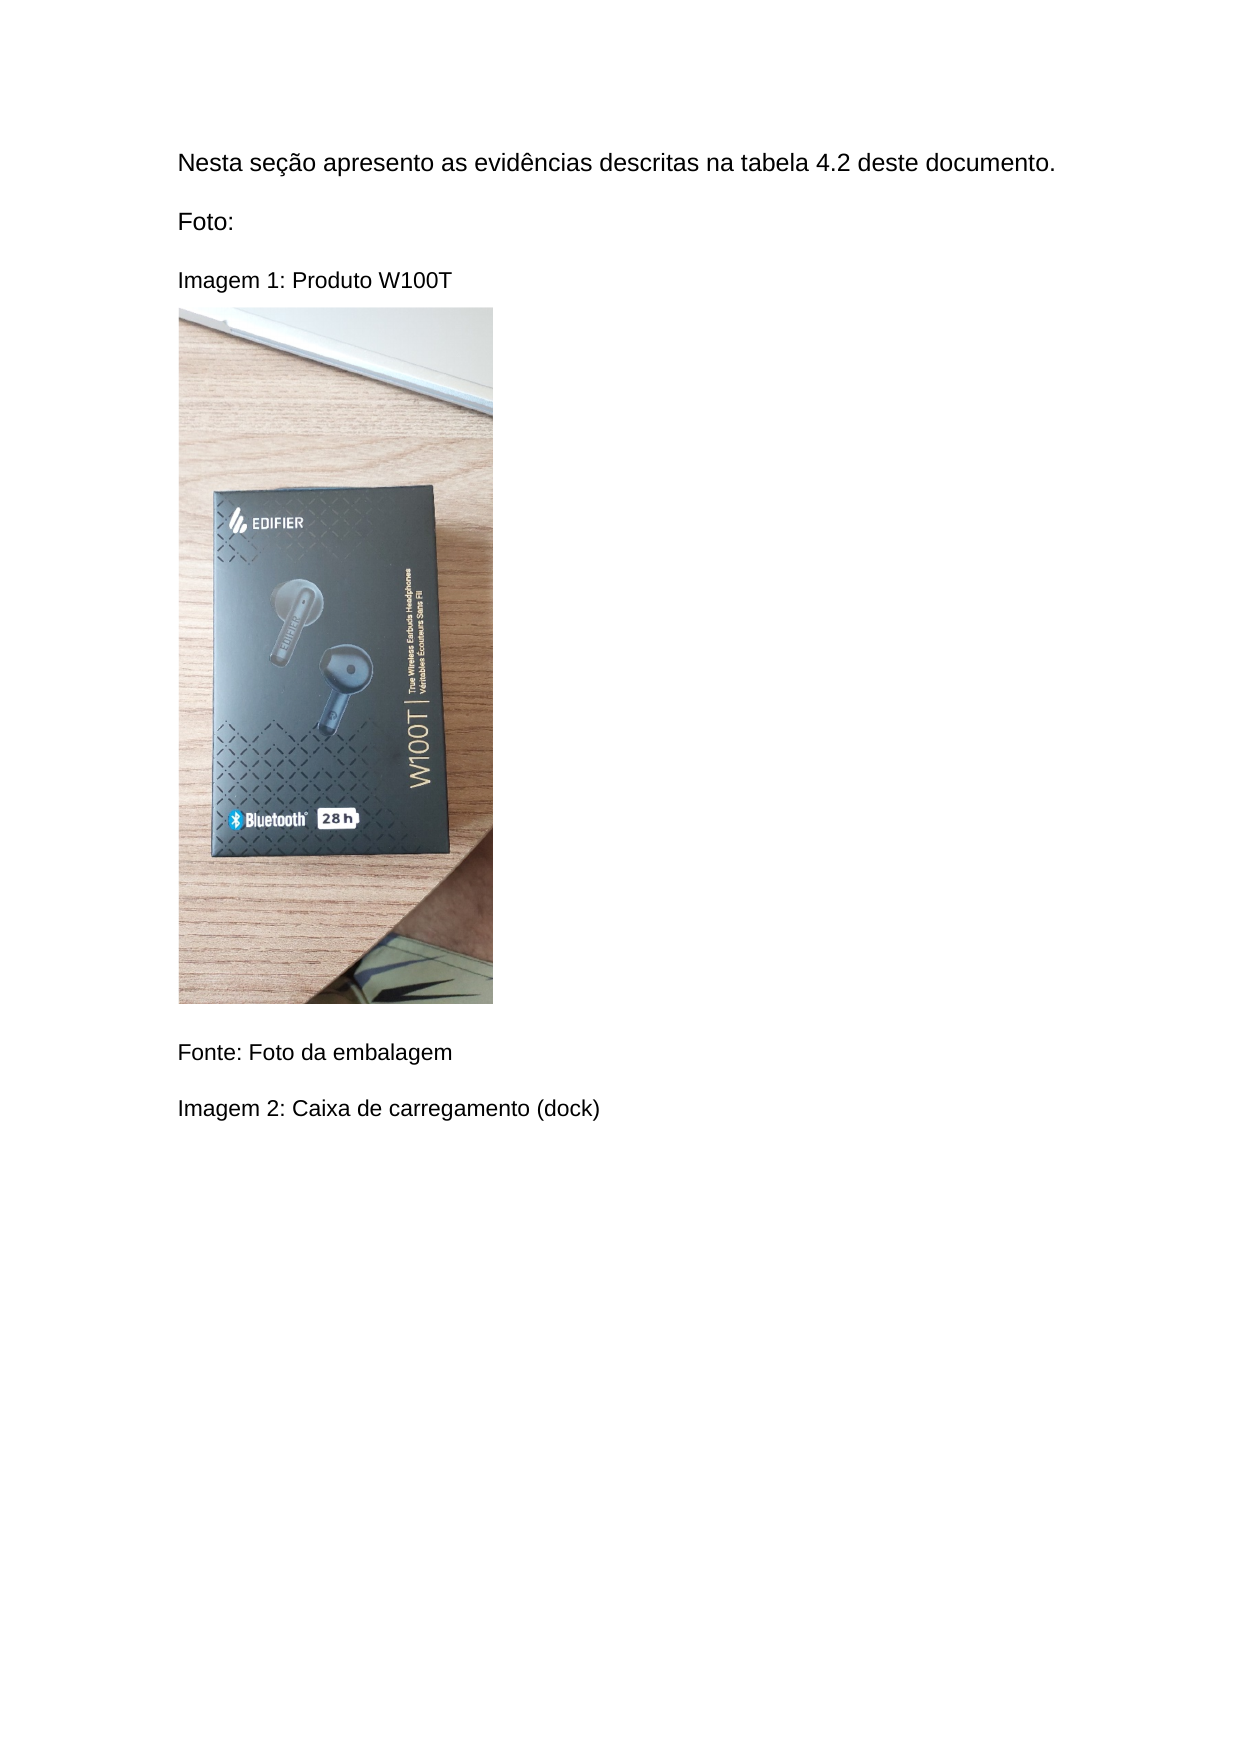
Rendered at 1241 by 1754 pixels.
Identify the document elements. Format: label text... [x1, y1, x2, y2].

text Foto: [177, 207, 1063, 236]
text Nesta seção apresento as evidências descritas na tabela 4.2 deste documento. [177, 148, 1063, 176]
picture [179, 308, 493, 1004]
text Imagem 2: Caixa de carregamento (dock) [177, 1094, 1063, 1121]
text Fonte: Foto da embalagem [177, 1038, 1063, 1065]
